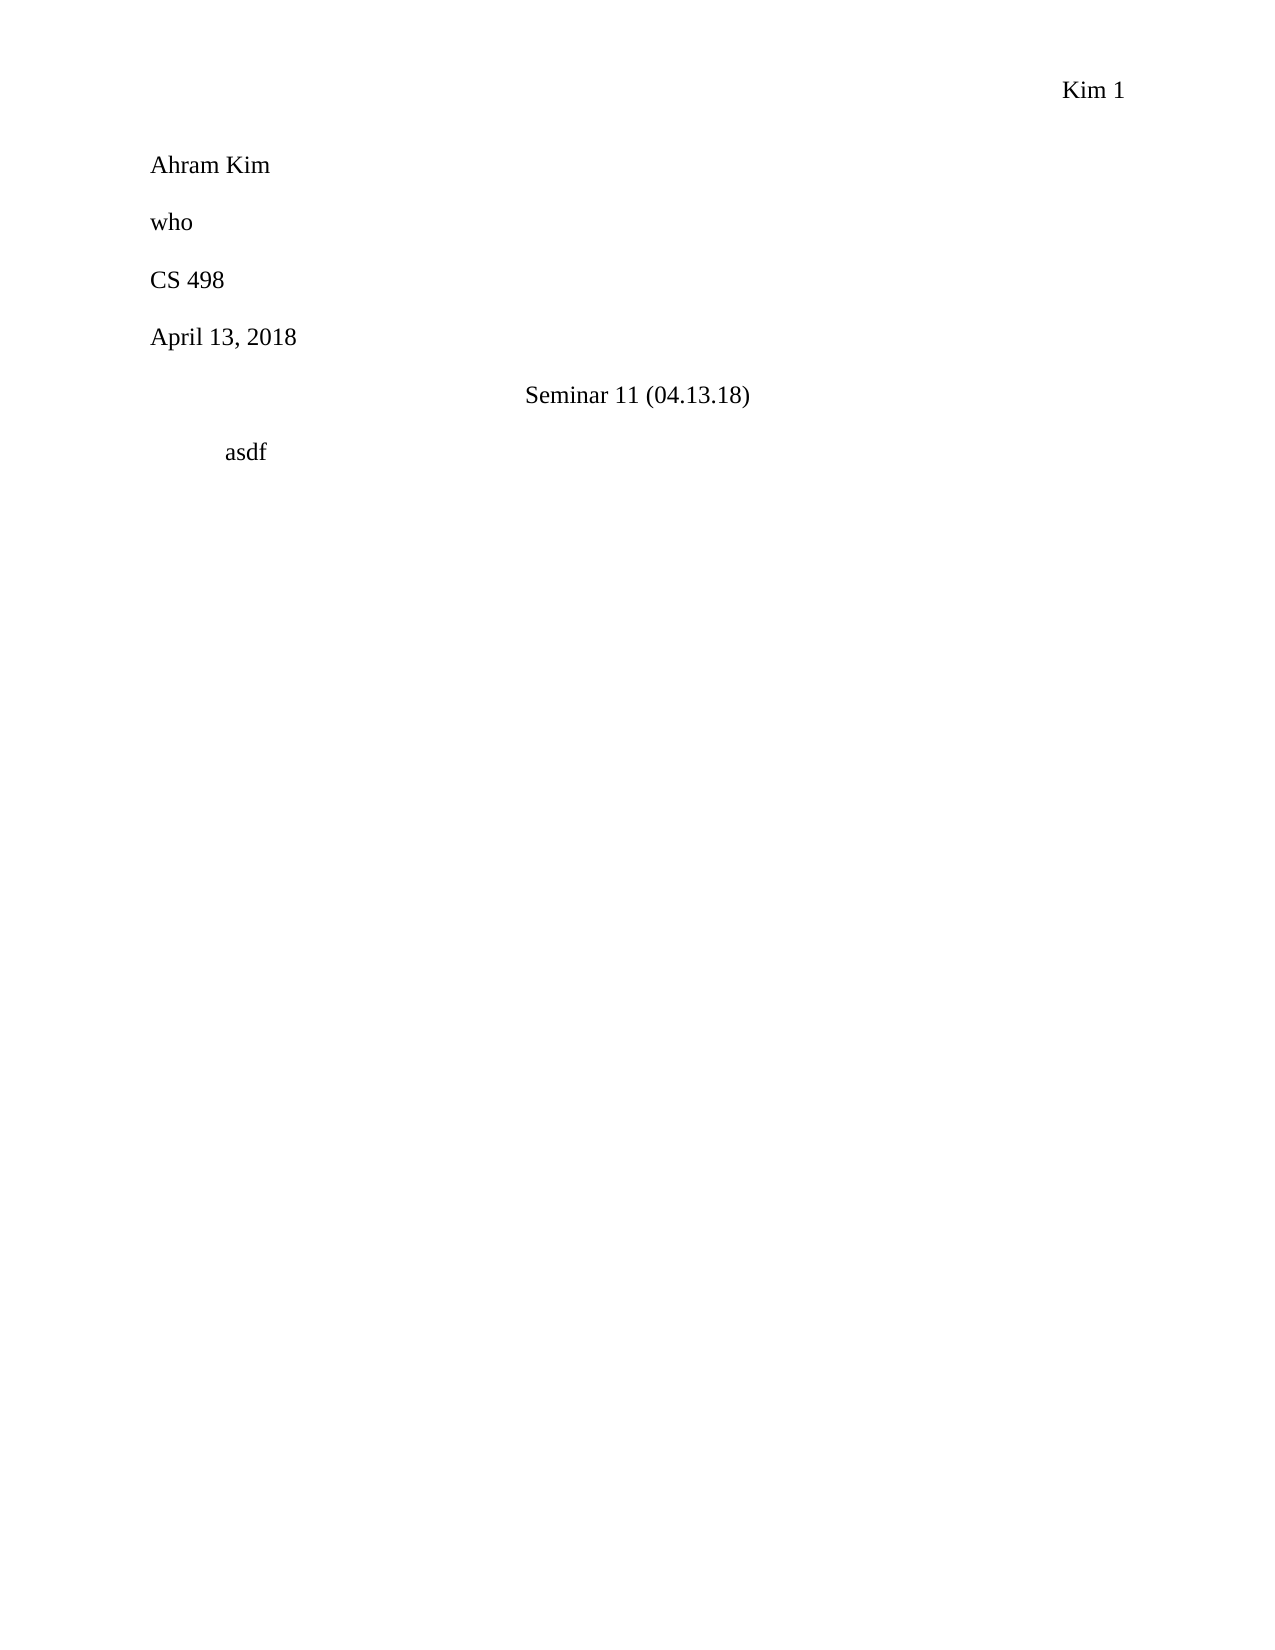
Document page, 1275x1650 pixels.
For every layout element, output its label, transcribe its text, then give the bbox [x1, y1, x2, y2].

text Ahram Kim [150, 150, 1125, 179]
title Seminar 11 (04.13.18) [150, 380, 1125, 409]
text CS 498 [150, 265, 1125, 294]
text April 13, 2018 [150, 322, 1125, 351]
text asdf [150, 437, 1125, 466]
text who [150, 207, 1125, 236]
